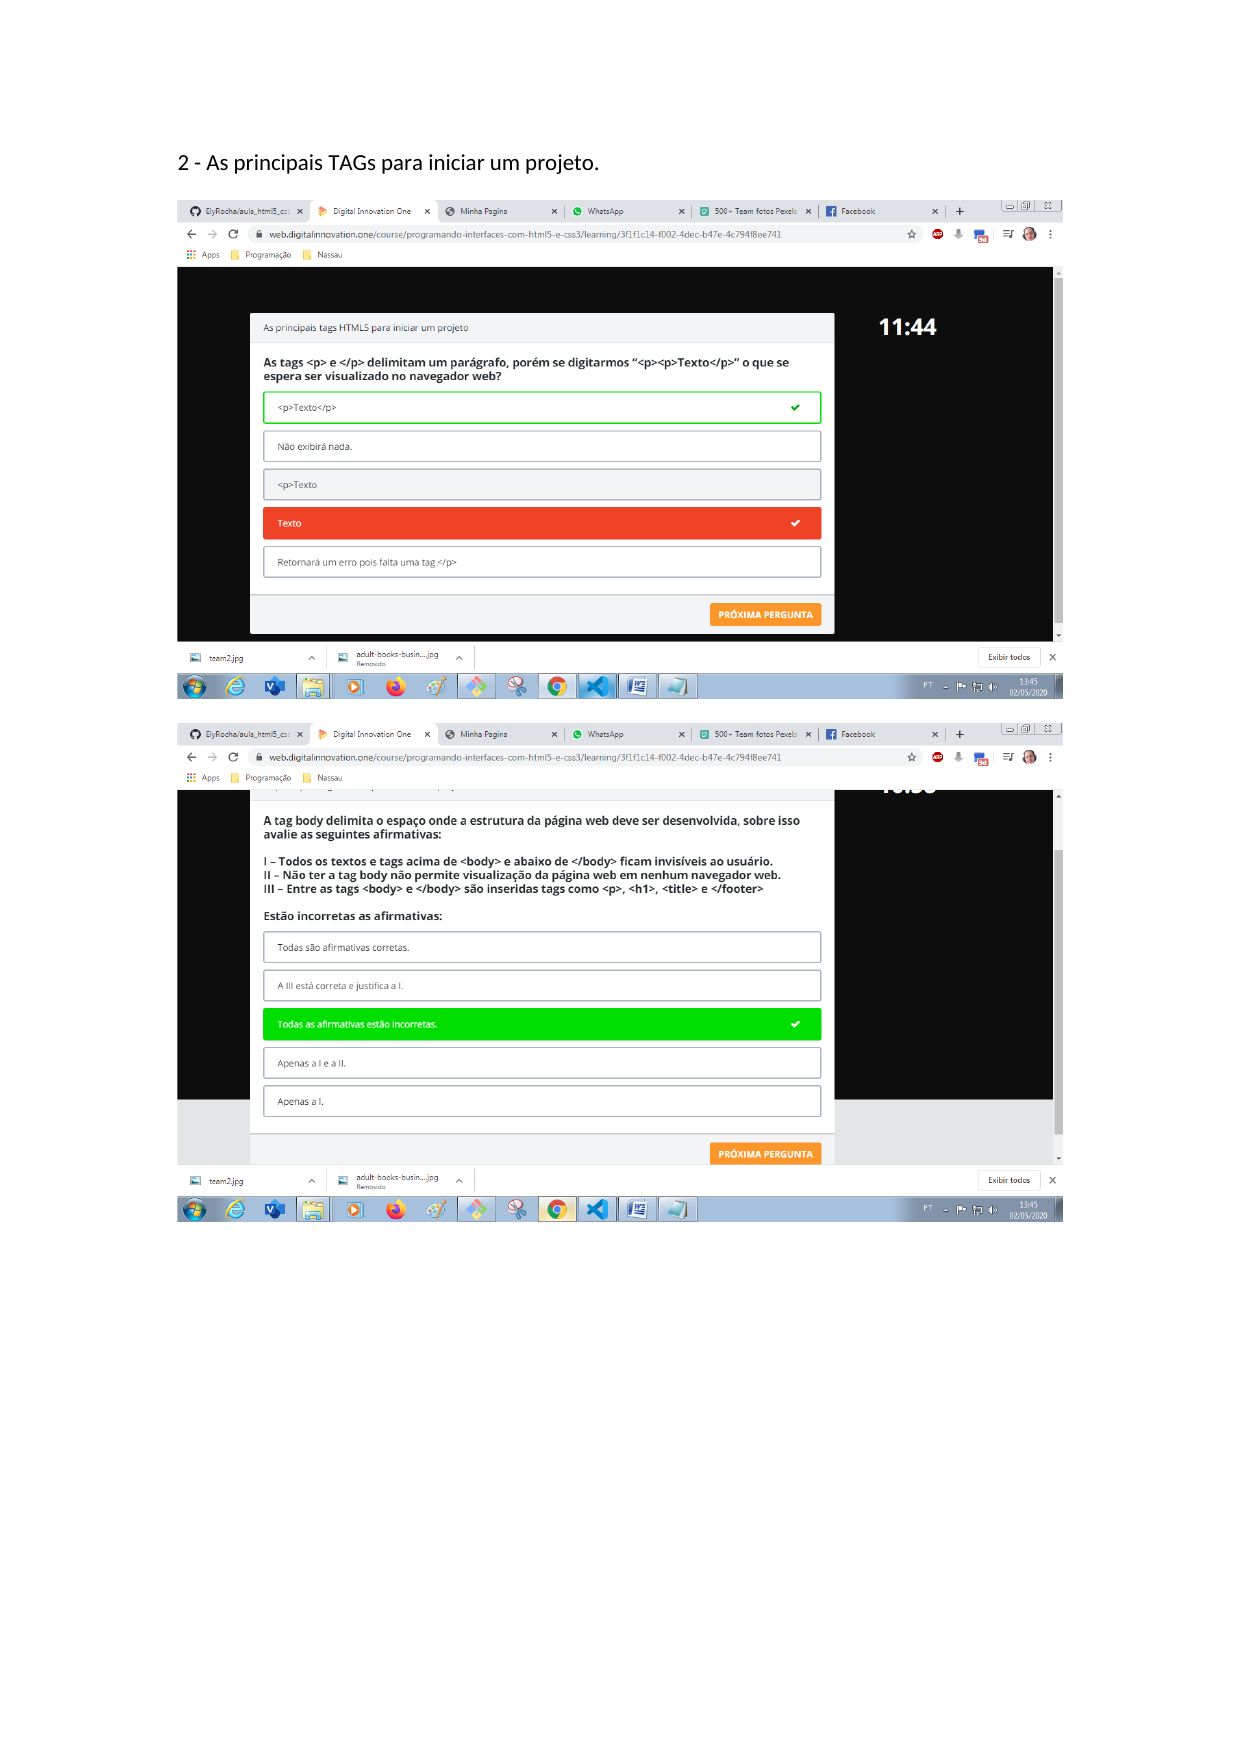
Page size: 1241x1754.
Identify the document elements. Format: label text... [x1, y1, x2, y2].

picture [177, 200, 1063, 699]
picture [177, 723, 1063, 1222]
text 2 - As principais TAGs para iniciar um projeto. [177, 148, 1063, 176]
